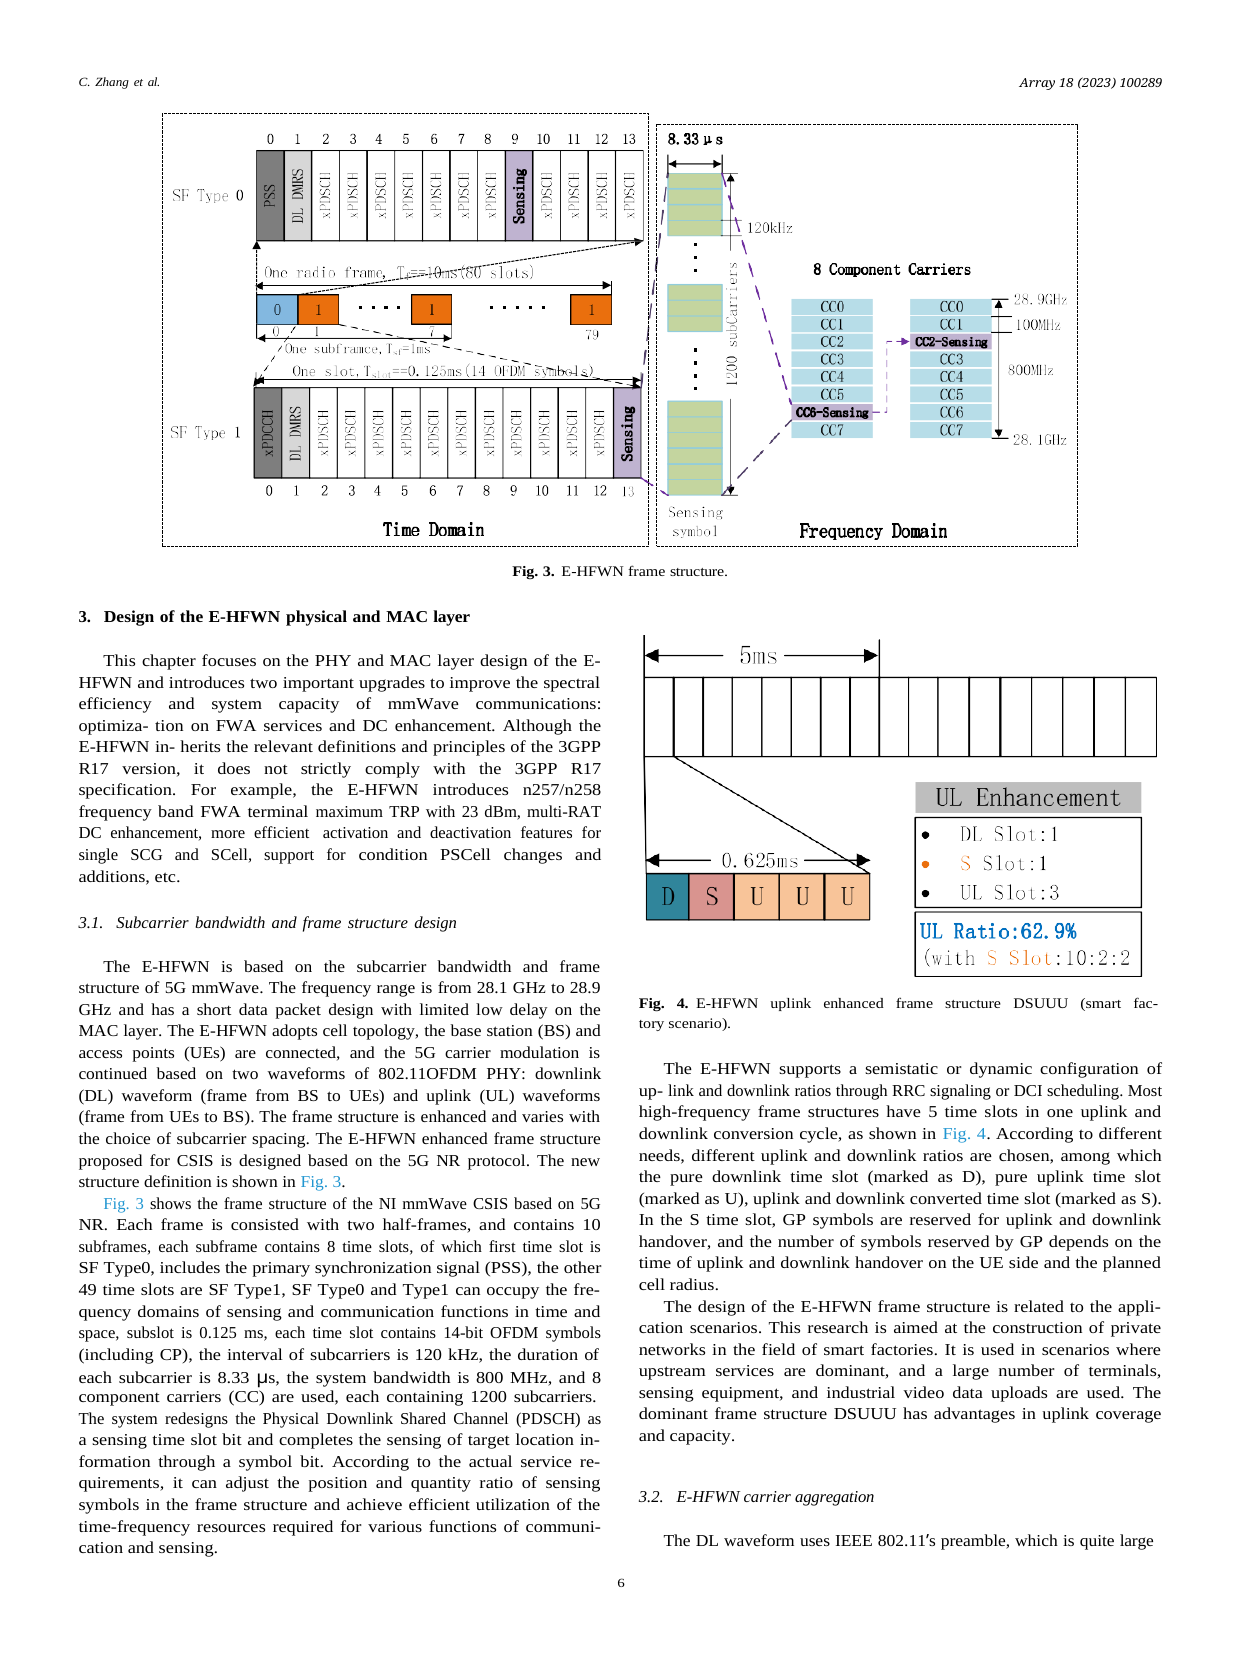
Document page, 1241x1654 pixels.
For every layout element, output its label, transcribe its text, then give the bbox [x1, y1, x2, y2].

text This chapter focuses on the PHY and MAC layer design of the E- HFWN and introduces two important upgrades to improve the spectral efficiency and system capacity of mmWave communications: optimiza- tion on FWA services and DC enhancement. Although the E-HFWN in- herits the relevant definitions and principles of the 3GPP R17 version, it does not strictly comply with the 3GPP R17 specification. For example, the E-HFWN introduces n257/n258 frequency band FWA terminal maximum TRP with 23 dBm, multi-RAT DC enhancement, more efficient activation and deactivation features for single SCG and SCell, support for condition PSCell changes and additions, etc. [78, 651, 601, 886]
picture [195, 426, 225, 440]
text The design of the E-HFWN frame structure is related to the appli- cation scenarios. This research is aimed at the construction of private networks in the field of smart factories. It is used in scenarios where upstream services are dominant, and a large number of terminals, sensing equipment, and industrial video data uploads are used. The dominant frame structure DSUUU has advantages in uplink coverage and capacity. [638, 1296, 1162, 1445]
picture [197, 189, 228, 203]
text component carriers (CC) are used, each containing 1200 subcarriers. [78, 1388, 605, 1406]
text Fig. 4. E-HFWN uplink enhanced frame structure DSUUU (smart fac- tory scenario). [638, 995, 1176, 1031]
text The system redesigns the Physical Downlink Shared Channel (PDSCH) as a sensing time slot bit and completes the sensing of target location in- formation through a symbol bit. According to the actual service re- quirements, it can adjust the position and quantity ratio of sensing symbols in the frame structure and achieve efficient utilization of the time-frequency resources required for various functions of communi- cation and sensing. [78, 1408, 601, 1557]
text The DL waveform uses IEEE 802.11’s preamble, which is quite large [663, 1528, 1176, 1551]
picture [253, 133, 1067, 540]
picture [171, 426, 187, 438]
text Fig. 3. E-HFWN frame structure. [66, 562, 1174, 579]
picture [643, 635, 1157, 977]
text each subcarrier is 8.33 μs, the system bandwidth is 800 MHz, and 8 [78, 1366, 605, 1388]
text The E-HFWN supports a semistatic or dynamic configuration of up- link and downlink ratios through RRC signaling or DCI scheduling. Most high-frequency frame structures have 5 time slots in one uplink and downlink conversion cycle, as shown in Fig. 4. According to different needs, different uplink and downlink ratios are chosen, among which the pure downlink time slot (marked as D), pure uplink time slot (marked as U), uplink and downlink converted time slot (marked as S). In the S time slot, GP symbols are reserved for uplink and downlink handover, and the number of symbols reserved by GP depends on the time of uplink and downlink handover on the UE side and the planned cell radius. [638, 1059, 1162, 1294]
text Fig. 3 shows the frame structure of the NI mmWave CSIS based on 5G NR. Each frame is consisted with two half-frames, and contains 10 subframes, each subframe contains 8 time slots, of which first time slot is SF Type0, includes the primary synchronization signal (PSS), the other 49 time slots are SF Type1, SF Type0 and Type1 can occupy the fre- quency domains of sensing and communication functions in time and space, subslot is 0.125 ms, each time slot contains 14-bit OFDM symbols (including CP), the interval of subcarriers is 120 kHz, the duration of [78, 1193, 601, 1364]
list Subcarrier bandwidth and frame structure design [78, 913, 605, 932]
picture [173, 189, 189, 201]
text The E-HFWN is based on the subcarrier bandwidth and frame structure of 5G mmWave. The frequency range is from 28.1 GHz to 28.9 GHz and has a short data packet design with limited low delay on the MAC layer. The E-HFWN adopts cell topology, the base station (BS) and access points (UEs) are connected, and the 5G carrier modulation is continued based on two waveforms of 802.11OFDM PHY: downlink (DL) waveform (frame from BS to UEs) and uplink (UL) waveforms (frame from UEs to BS). The frame structure is enhanced and varies with the choice of subcarrier spacing. The E-HFWN enhanced frame structure proposed for CSIS is designed based on the 5G NR protocol. The new structure definition is shown in Fig. 3. [78, 956, 601, 1191]
list E-HFWN carrier aggregation [638, 1486, 1176, 1506]
subtitle Design of the E-HFWN physical and MAC layer [78, 607, 605, 626]
